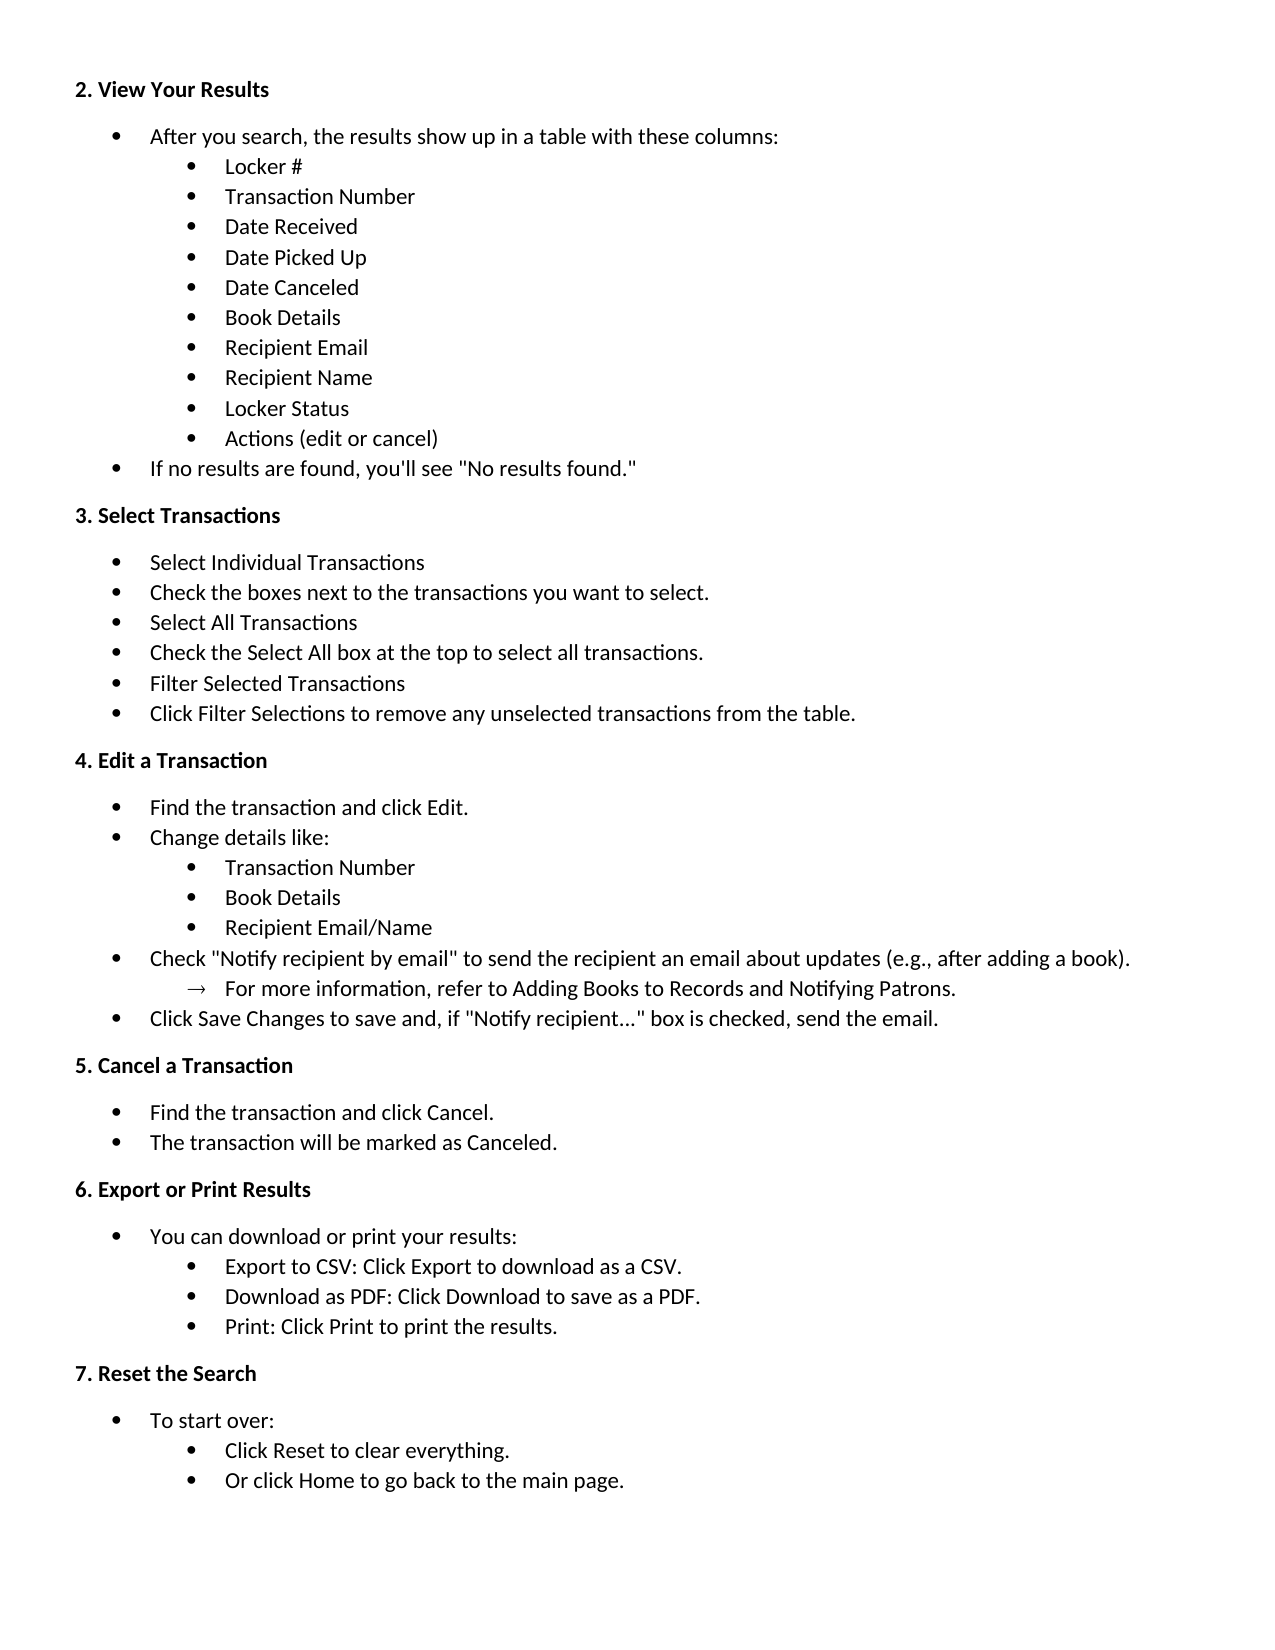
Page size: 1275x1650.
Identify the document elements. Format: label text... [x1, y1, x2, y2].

list Click Save Changes to save and, if "Notify recipient..." box is checked, send the email. [112, 1004, 1200, 1032]
list Locker Status [187, 394, 1200, 422]
text 6. Export or Print Results [75, 1175, 1200, 1203]
list Check the boxes next to the transactions you want to select. [112, 578, 1200, 606]
text 5. Cancel a Transaction [75, 1051, 1200, 1079]
list Recipient Name [187, 363, 1200, 392]
list Date Picked Up [187, 243, 1200, 271]
list After you search, the results show up in a table with these columns: [112, 122, 1200, 150]
list Filter Selected Transactions [112, 669, 1200, 697]
list Click Filter Selections to remove any unselected transactions from the table. [112, 699, 1200, 727]
list Select Individual Transactions [112, 548, 1200, 576]
list To start over: [112, 1406, 1200, 1434]
list Or click Home to go back to the main page. [187, 1467, 1200, 1495]
list Check "Notify recipient by email" to send the recipient an email about updates (e.g., after adding a book). [112, 944, 1200, 972]
list Select All Transactions [112, 608, 1200, 636]
list Transaction Number [187, 853, 1200, 881]
text 4. Edit a Transaction [75, 746, 1200, 774]
list Export to CSV: Click Export to download as a CSV. [187, 1252, 1200, 1280]
list Find the transaction and click Cancel. [112, 1098, 1200, 1126]
list Recipient Email/Name [187, 913, 1200, 942]
list Date Canceled [187, 273, 1200, 301]
list Date Received [187, 212, 1200, 241]
list Change details like: [112, 823, 1200, 851]
list You can download or print your results: [112, 1222, 1200, 1250]
list The transaction will be marked as Canceled. [112, 1128, 1200, 1156]
list Locker # [187, 152, 1200, 180]
list Check the Select All box at the top to select all transactions. [112, 638, 1200, 667]
list Click Reset to clear everything. [187, 1436, 1200, 1464]
list Find the transaction and click Edit. [112, 793, 1200, 821]
list Book Details [187, 303, 1200, 331]
list Recipient Email [187, 333, 1200, 361]
list Actions (edit or cancel) [187, 424, 1200, 452]
list Book Details [187, 883, 1200, 911]
list Transaction Number [187, 182, 1200, 210]
text 2. View Your Results [75, 75, 1200, 103]
list For more information, refer to Adding Books to Records and Notifying Patrons. [187, 974, 1200, 1002]
list If no results are found, you'll see "No results found." [112, 454, 1200, 482]
list Download as PDF: Click Download to save as a PDF. [187, 1282, 1200, 1310]
text 3. Select Transactions [75, 501, 1200, 529]
list Print: Click Print to print the results. [187, 1312, 1200, 1341]
text 7. Reset the Search [75, 1359, 1200, 1387]
